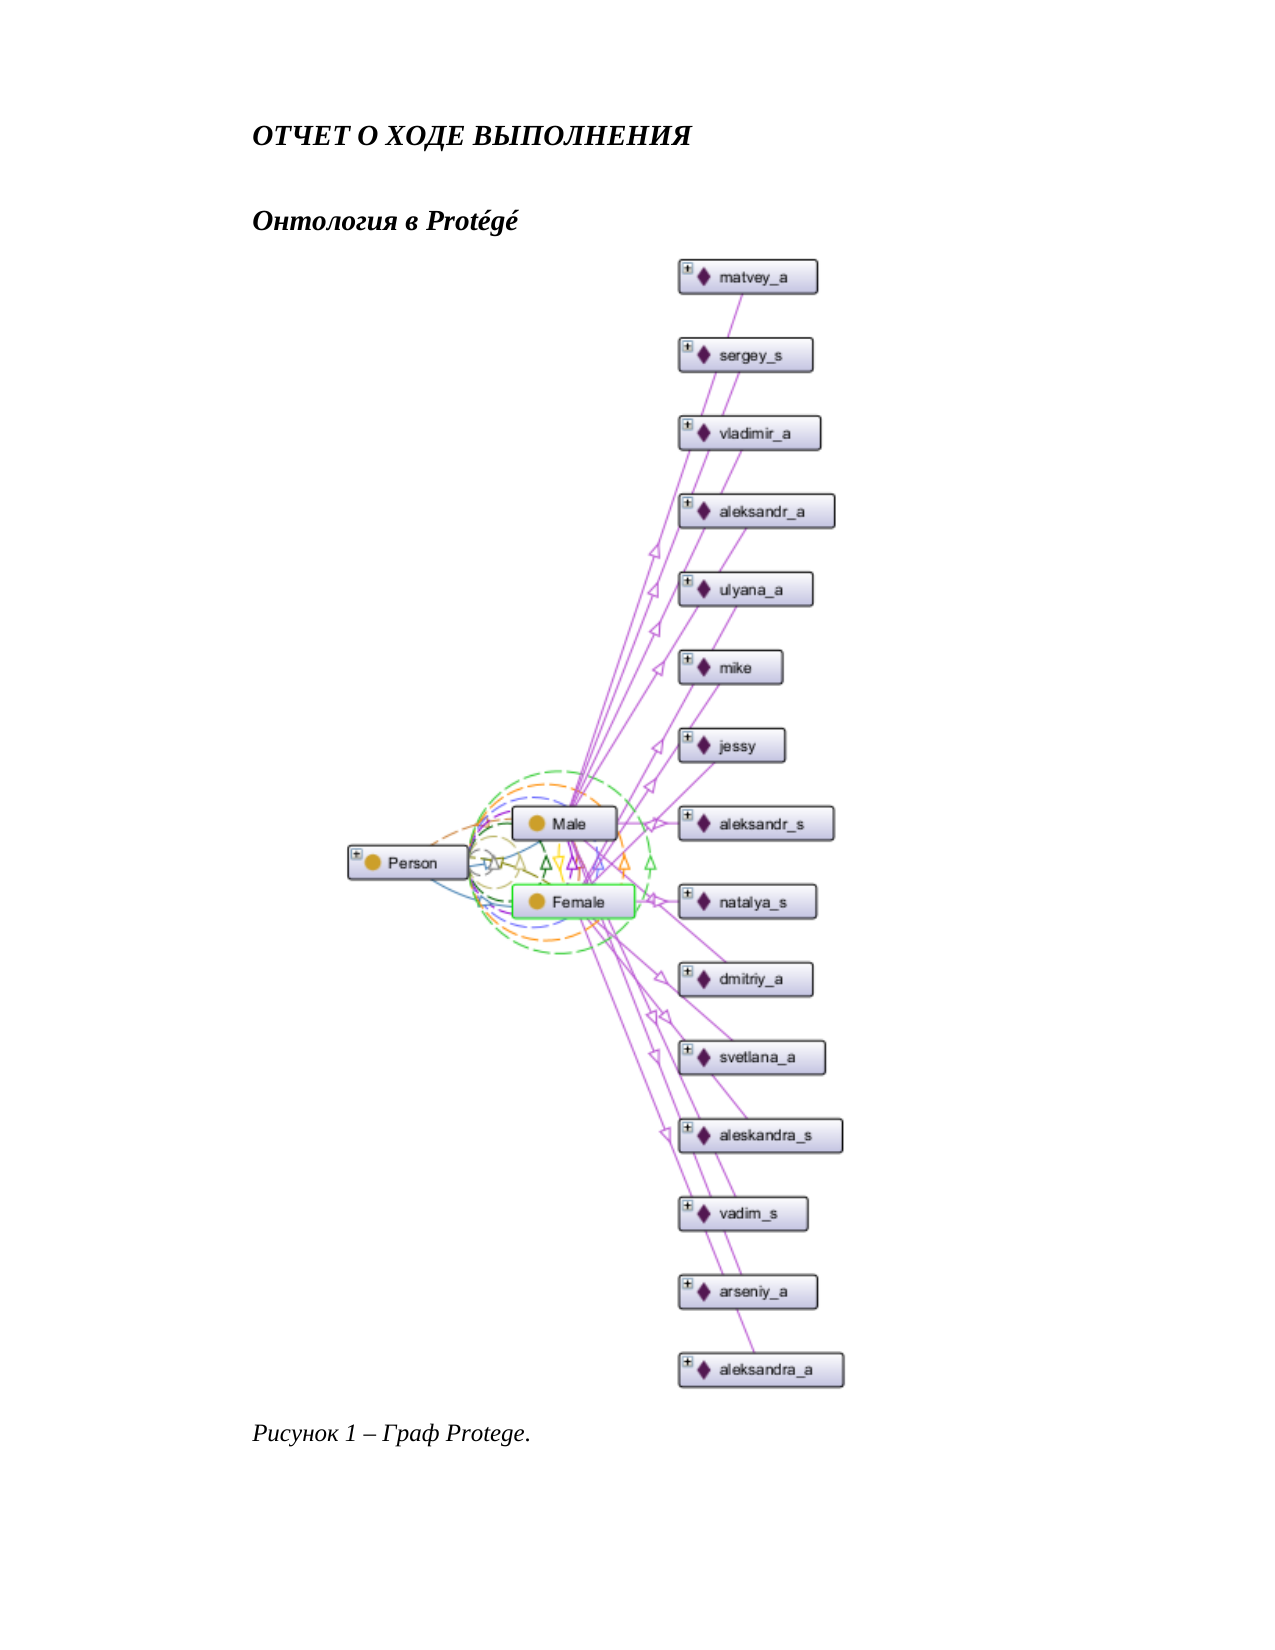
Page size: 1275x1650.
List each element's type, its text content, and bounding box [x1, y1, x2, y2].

text Рисунок 1 – Граф Protege. [177, 1418, 1186, 1447]
subtitle ОТЧЕТ О ХОДЕ ВЫПОЛНЕНИЯ [177, 118, 1186, 152]
picture [332, 239, 986, 1411]
subtitle Онтология в Protégé [177, 203, 1186, 236]
